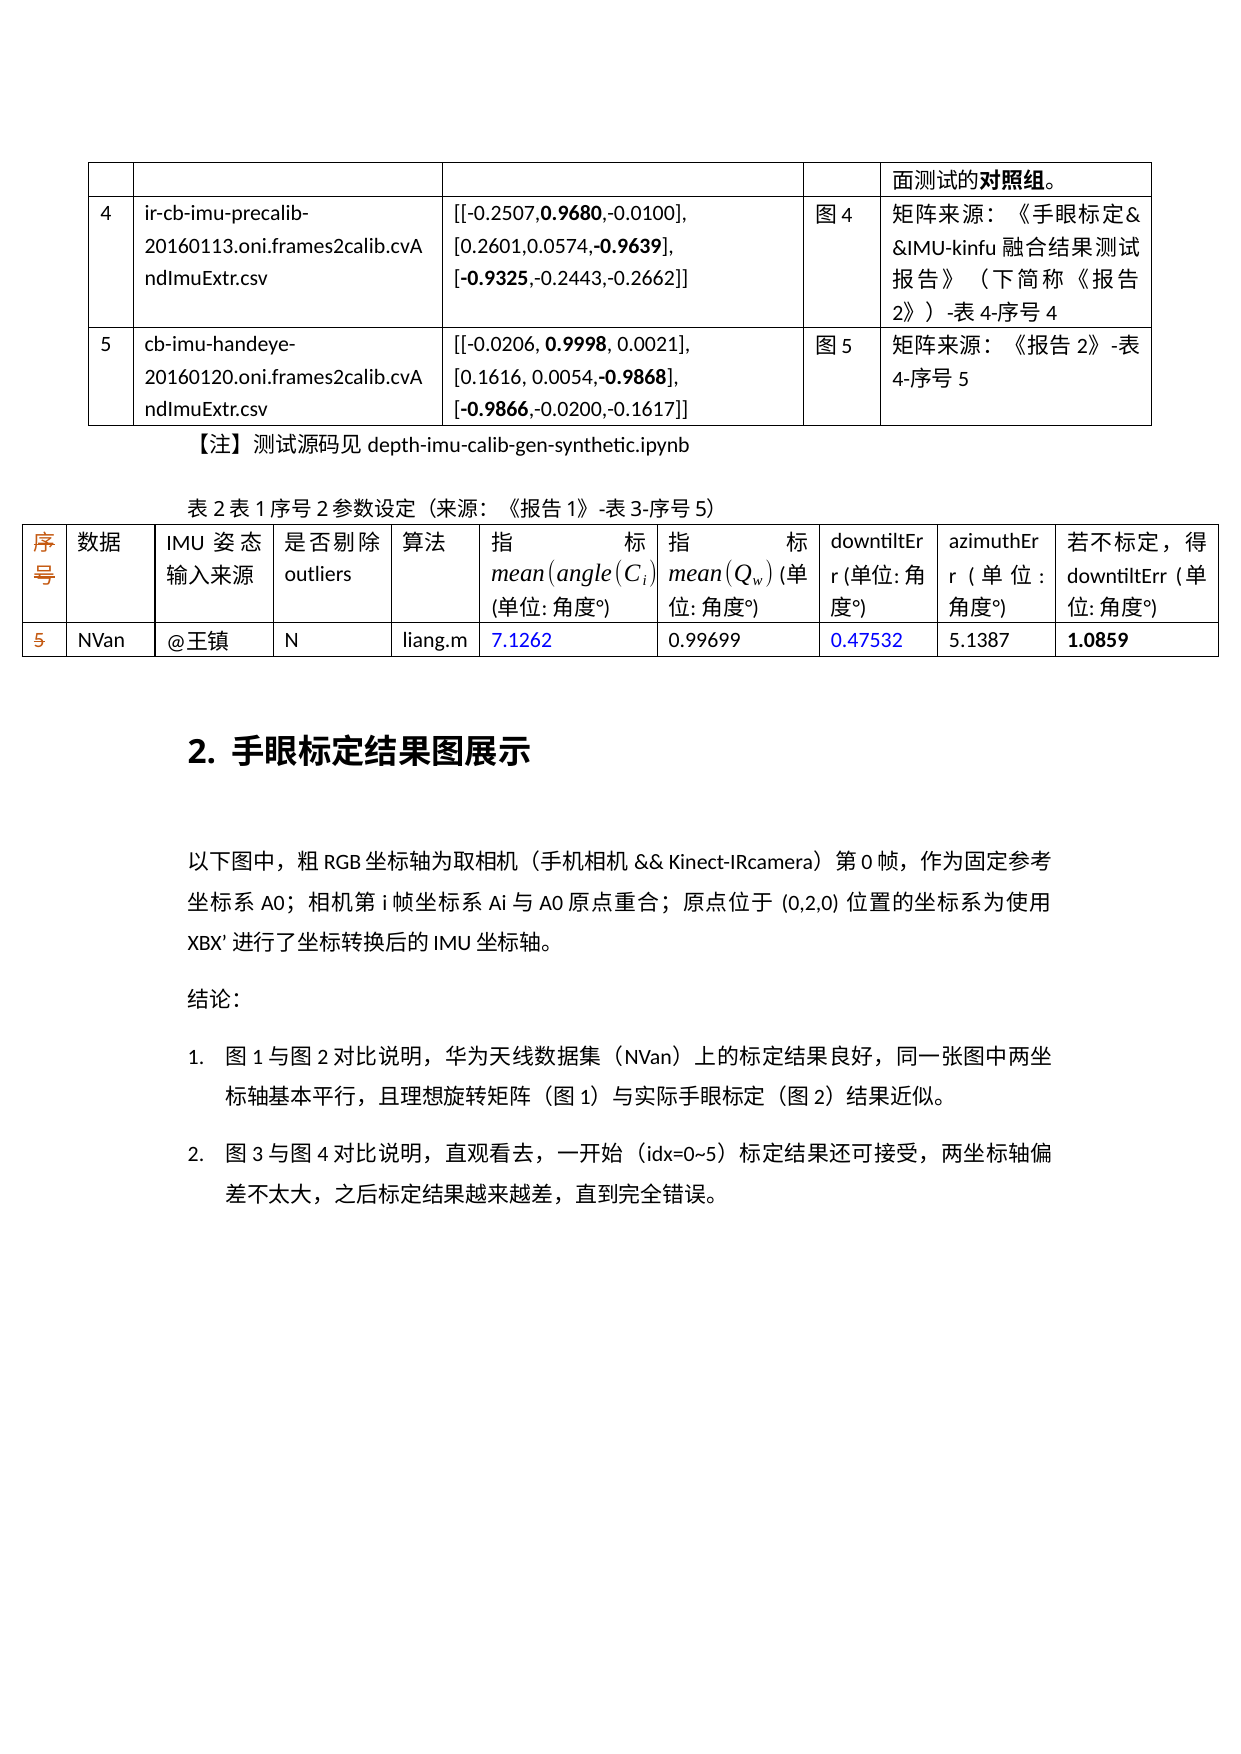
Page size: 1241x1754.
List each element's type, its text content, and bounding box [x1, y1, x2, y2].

table_cell 4 [89, 197, 133, 327]
table_cell 矩阵来源：《手眼标定&&IMU-kinfu融合结果测试报告》（下简称《报告2》）-表4-序号4 [881, 197, 1151, 327]
list 图3与图4对比说明，直观看去，一开始（idx=0~5）标定结果还可接受，两坐标轴偏差不太大，之后标定结果越来越差，直到完全错误。 [187, 1136, 1053, 1209]
table_header 指标 (单位: 角度°) [658, 525, 819, 622]
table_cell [443, 163, 803, 196]
table_cell liang.m [392, 623, 479, 656]
table_cell [[-0.2507,0.9680,-0.0100], [0.2601,0.0574,-0.9639], [-0.9325,-0.2443,-0.2662]] [443, 197, 803, 327]
table_cell cb-imu-handeye-20160120.oni.frames2calib.cvAndImuExtr.csv [134, 328, 442, 425]
table_cell @王镇 [156, 623, 273, 656]
table_cell 矩阵来源：《报告2》-表4-序号5 [881, 328, 1151, 425]
table_header downtiltErr (单位: 角度°) [820, 525, 937, 622]
table_cell [[-0.0206, 0.9998, 0.0021], [0.1616, 0.0054,-0.9868], [-0.9866,-0.0200,-0.1617]] [443, 328, 803, 425]
table_header azimuthErr (单位: 角度°) [938, 525, 1055, 622]
table_header 算法 [392, 525, 479, 622]
table_cell 5 [23, 623, 66, 656]
table_cell 图4 [804, 197, 880, 327]
table_cell 图5 [804, 328, 880, 425]
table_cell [134, 197, 442, 327]
table_cell 7.1262 [480, 623, 657, 656]
subtitle 手眼标定结果图展示 [187, 716, 1053, 781]
table_header IMU姿态输入来源 [156, 525, 273, 622]
table_header 若不标定，得downtiltErr (单位: 角度°) [1056, 525, 1218, 622]
table_header 数据 [67, 525, 154, 622]
table_cell 0.47532 [820, 623, 937, 656]
text 【注】测试源码见 depth-imu-calib-gen-synthetic.ipynb [187, 426, 1053, 459]
table_cell 5 [89, 328, 133, 425]
table_cell NVan [67, 623, 154, 656]
text 表 2 表1序号2参数设定（来源：《报告1》-表3-序号5） [187, 491, 1053, 524]
table_cell 5.1387 [938, 623, 1055, 656]
table_header 序号 [23, 525, 66, 622]
table_header 指标 (单位: 角度°) [480, 525, 657, 622]
text 以下图中，粗RGB坐标轴为取相机（手机相机 && Kinect-IRcamera）第0帧，作为固定参考坐标系A0；相机第i帧坐标系Ai与A0原点重合；原点位于 (0,2,0) 位置的坐标系为使用 XBX’ 进行了坐标转换后的IMU坐标轴。 [187, 844, 1053, 957]
table_cell N [274, 623, 391, 656]
list 图1与图2对比说明，华为天线数据集（NVan）上的标定结果良好，同一张图中两坐标轴基本平行，且理想旋转矩阵（图1）与实际手眼标定（图2）结果近似。 [187, 1038, 1053, 1111]
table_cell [134, 163, 442, 196]
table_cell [881, 163, 1151, 196]
table_cell 图3 [804, 163, 880, 196]
table_header 是否剔除outliers [274, 525, 391, 622]
table_cell 3 [89, 163, 133, 196]
text 结论： [187, 982, 1053, 1014]
table_cell 1.0859 [1056, 623, 1218, 656]
table_cell 0.99699 [658, 623, 819, 656]
